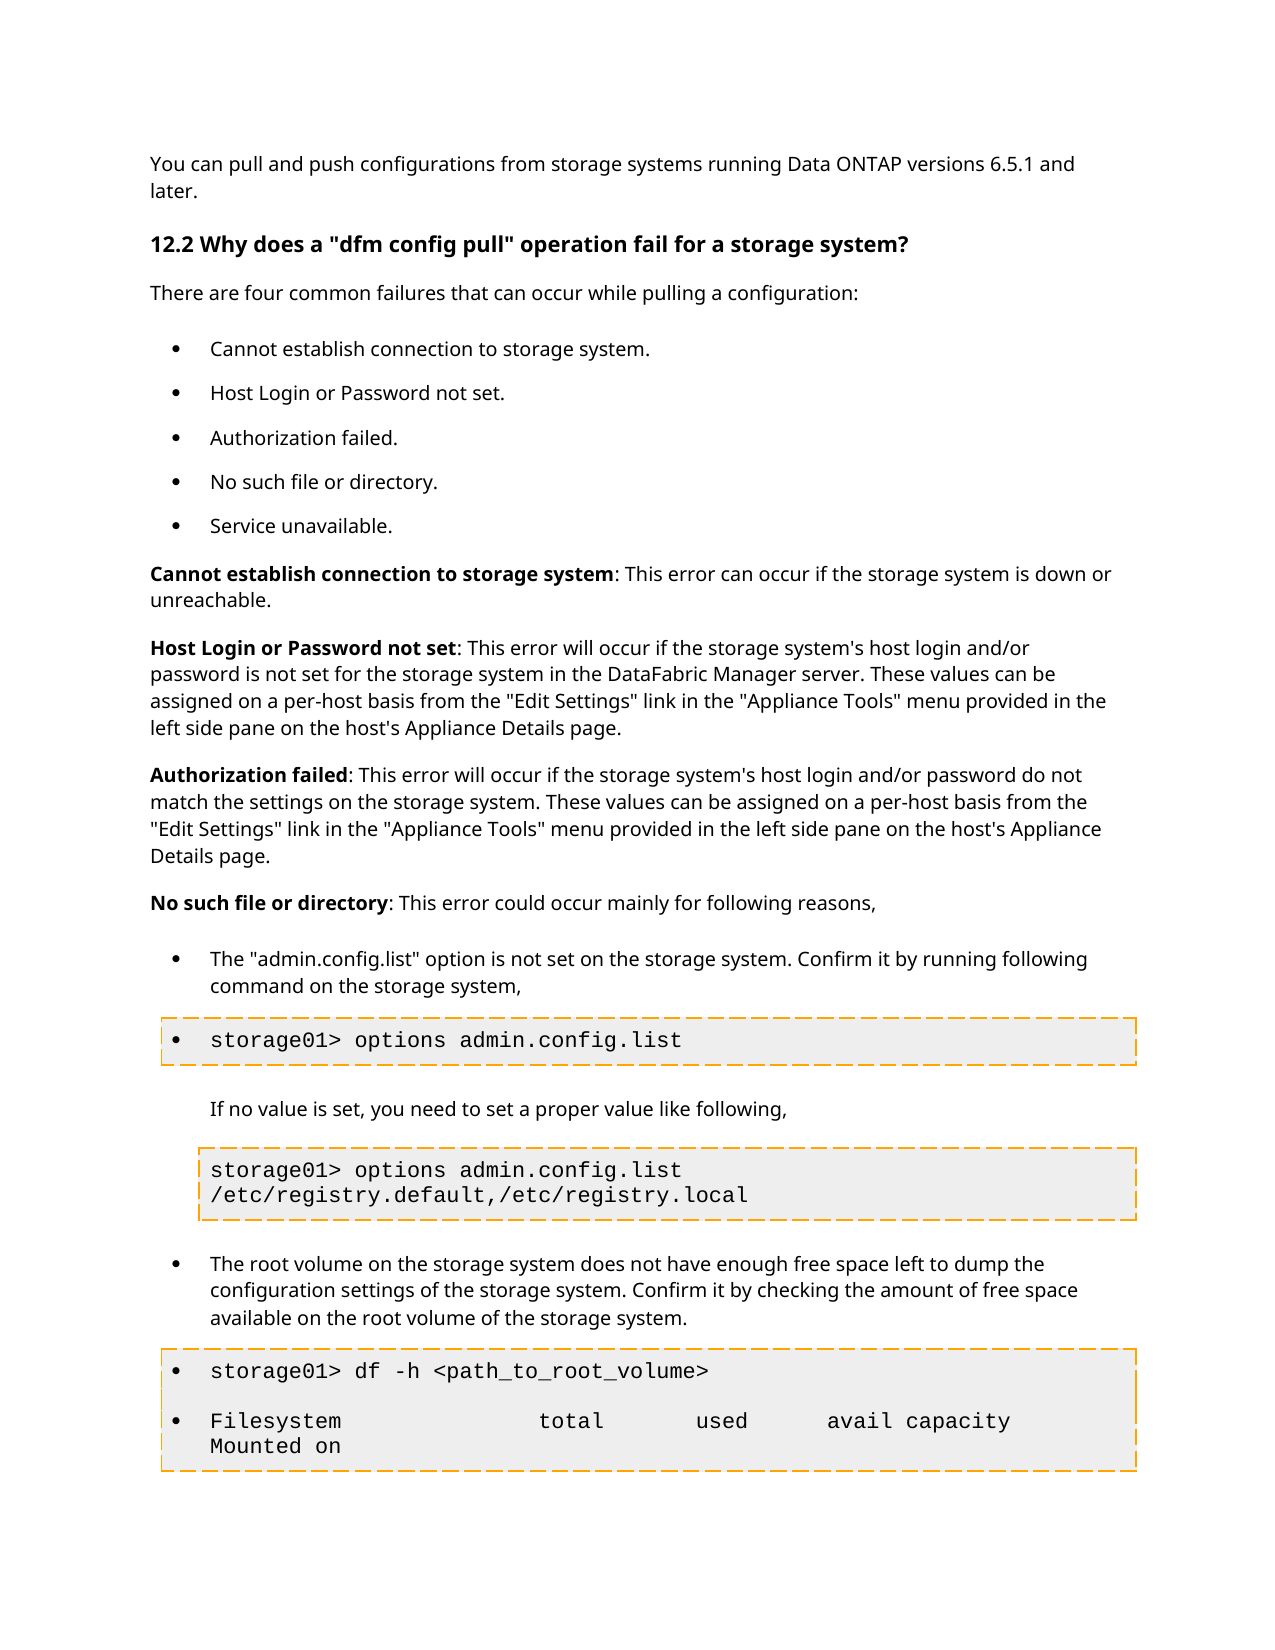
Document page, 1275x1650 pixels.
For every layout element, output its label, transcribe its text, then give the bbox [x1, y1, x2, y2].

text 12.2 Why does a "dfm config pull" operation fail for a storage system? [150, 229, 1125, 259]
list storage01> options admin.config.list [161, 1017, 1137, 1066]
list Authorization failed. [172, 424, 1125, 451]
list Service unavailable. [172, 513, 1125, 540]
list storage01> df -h <path_to_root_volume> [161, 1348, 1137, 1385]
list The "admin.config.list" option is not set on the storage system. Confirm it by running following command on the storage system, [172, 946, 1125, 1000]
text There are four common failures that can occur while pulling a configuration: [150, 279, 1125, 306]
list Cannot establish connection to storage system. [172, 335, 1125, 362]
text No such file or directory: This error could occur mainly for following reasons, [150, 889, 1125, 917]
list Filesystem total used avail capacity Mounted on [161, 1398, 1137, 1472]
text Authorization failed: This error will occur if the storage system's host login and/or password do not match the settings on the storage system. These values can be assigned on a per-host basis from the "Edit Settings" link in the "Appliance Tools" menu provided in the left side pane on the host's Appliance Details page. [150, 762, 1125, 869]
list Host Login or Password not set. [172, 379, 1125, 406]
text storage01> options admin.config.list /etc/registry.default,/etc/registry.local [198, 1147, 1137, 1221]
text Host Login or Password not set: This error will occur if the storage system's host login and/or password is not set for the storage system in the DataFabric Manager server. These values can be assigned on a per-host basis from the "Edit Settings" link in the "Appliance Tools" menu provided in the left side pane on the host's Appliance Details page. [150, 634, 1125, 742]
list The root volume on the storage system does not have enough free space left to dump the configuration settings of the storage system. Confirm it by checking the amount of free space available on the root volume of the storage system. [172, 1250, 1125, 1331]
text You can pull and push configurations from storage systems running Data ONTAP versions 6.5.1 and later. [150, 150, 1125, 204]
list No such file or directory. [172, 468, 1125, 495]
text Cannot establish connection to storage system: This error can occur if the storage system is down or unreachable. [150, 560, 1125, 614]
text If no value is set, you need to set a proper value like following, [210, 1095, 1125, 1122]
